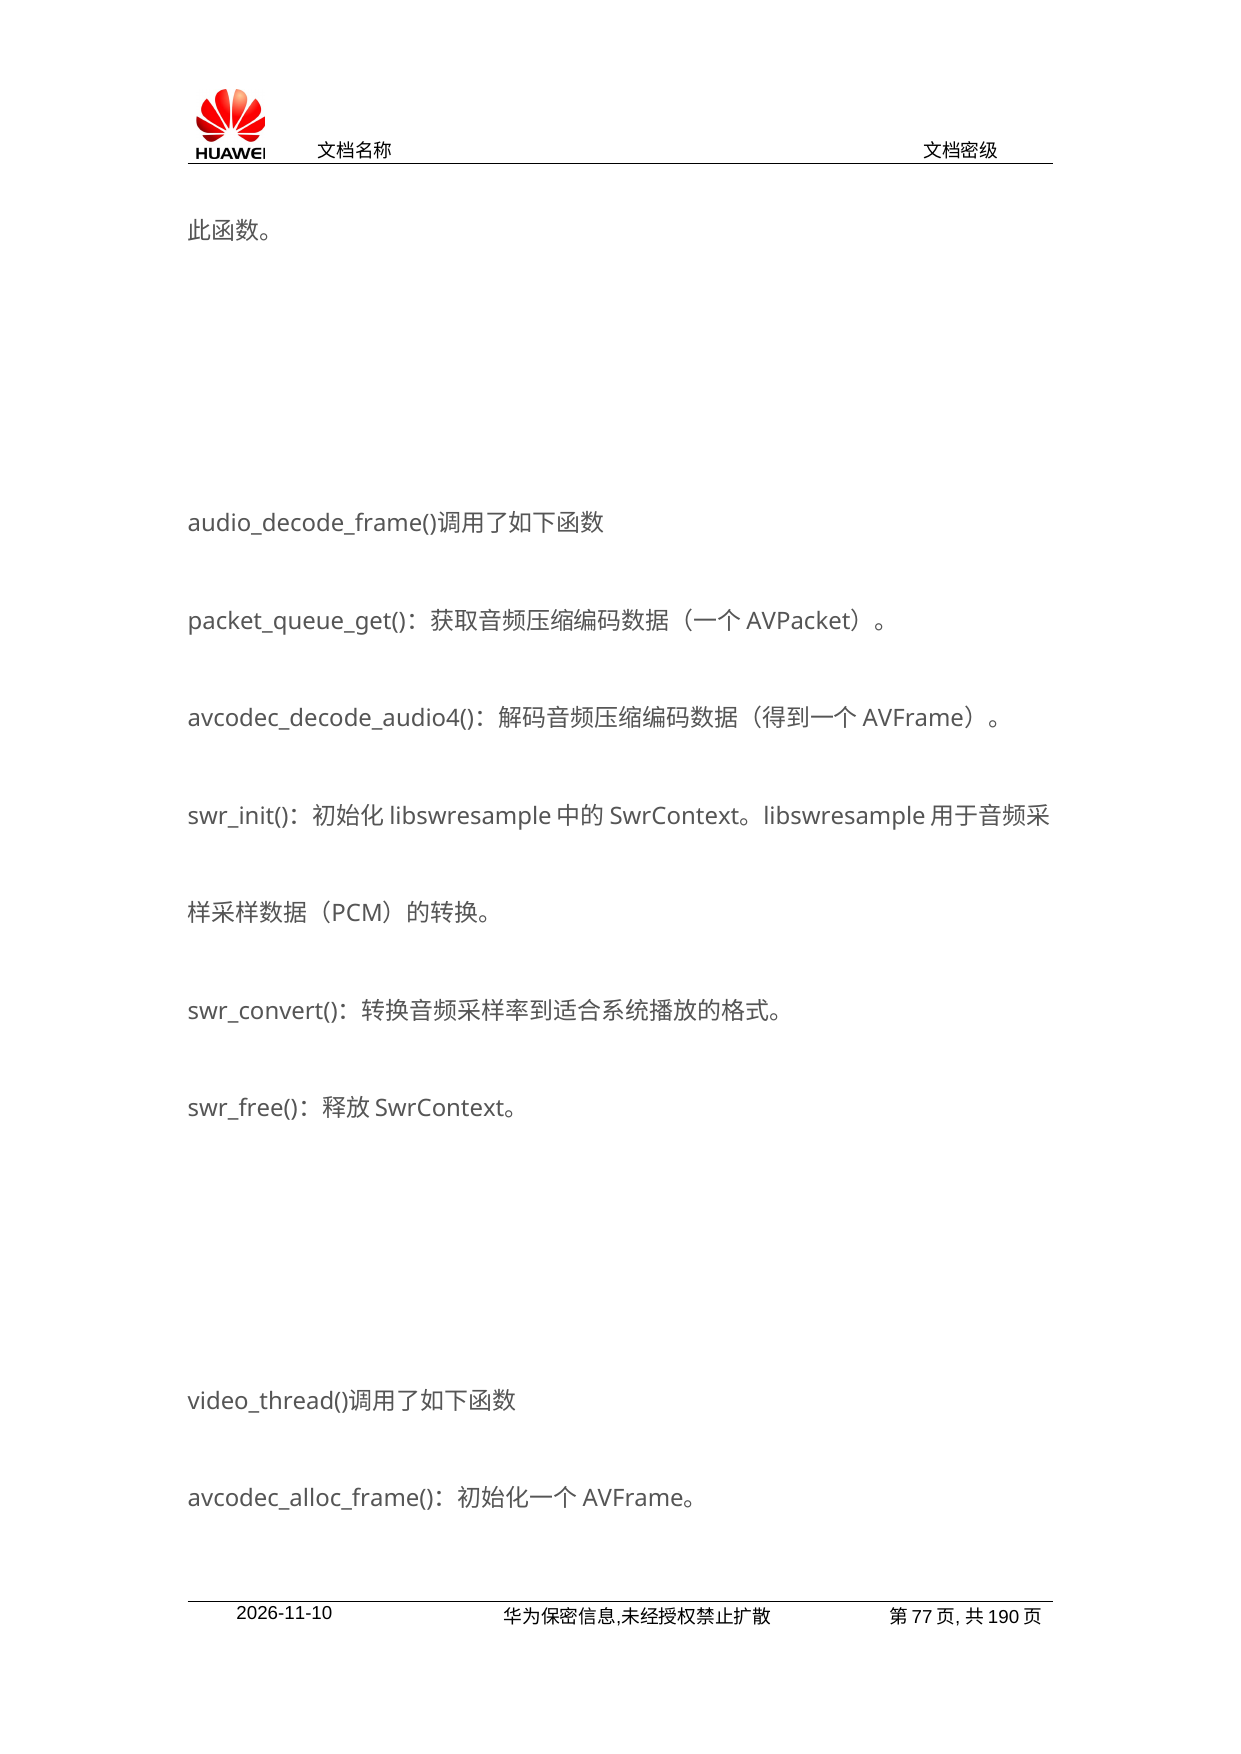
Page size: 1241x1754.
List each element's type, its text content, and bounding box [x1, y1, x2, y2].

picture [196, 89, 265, 159]
